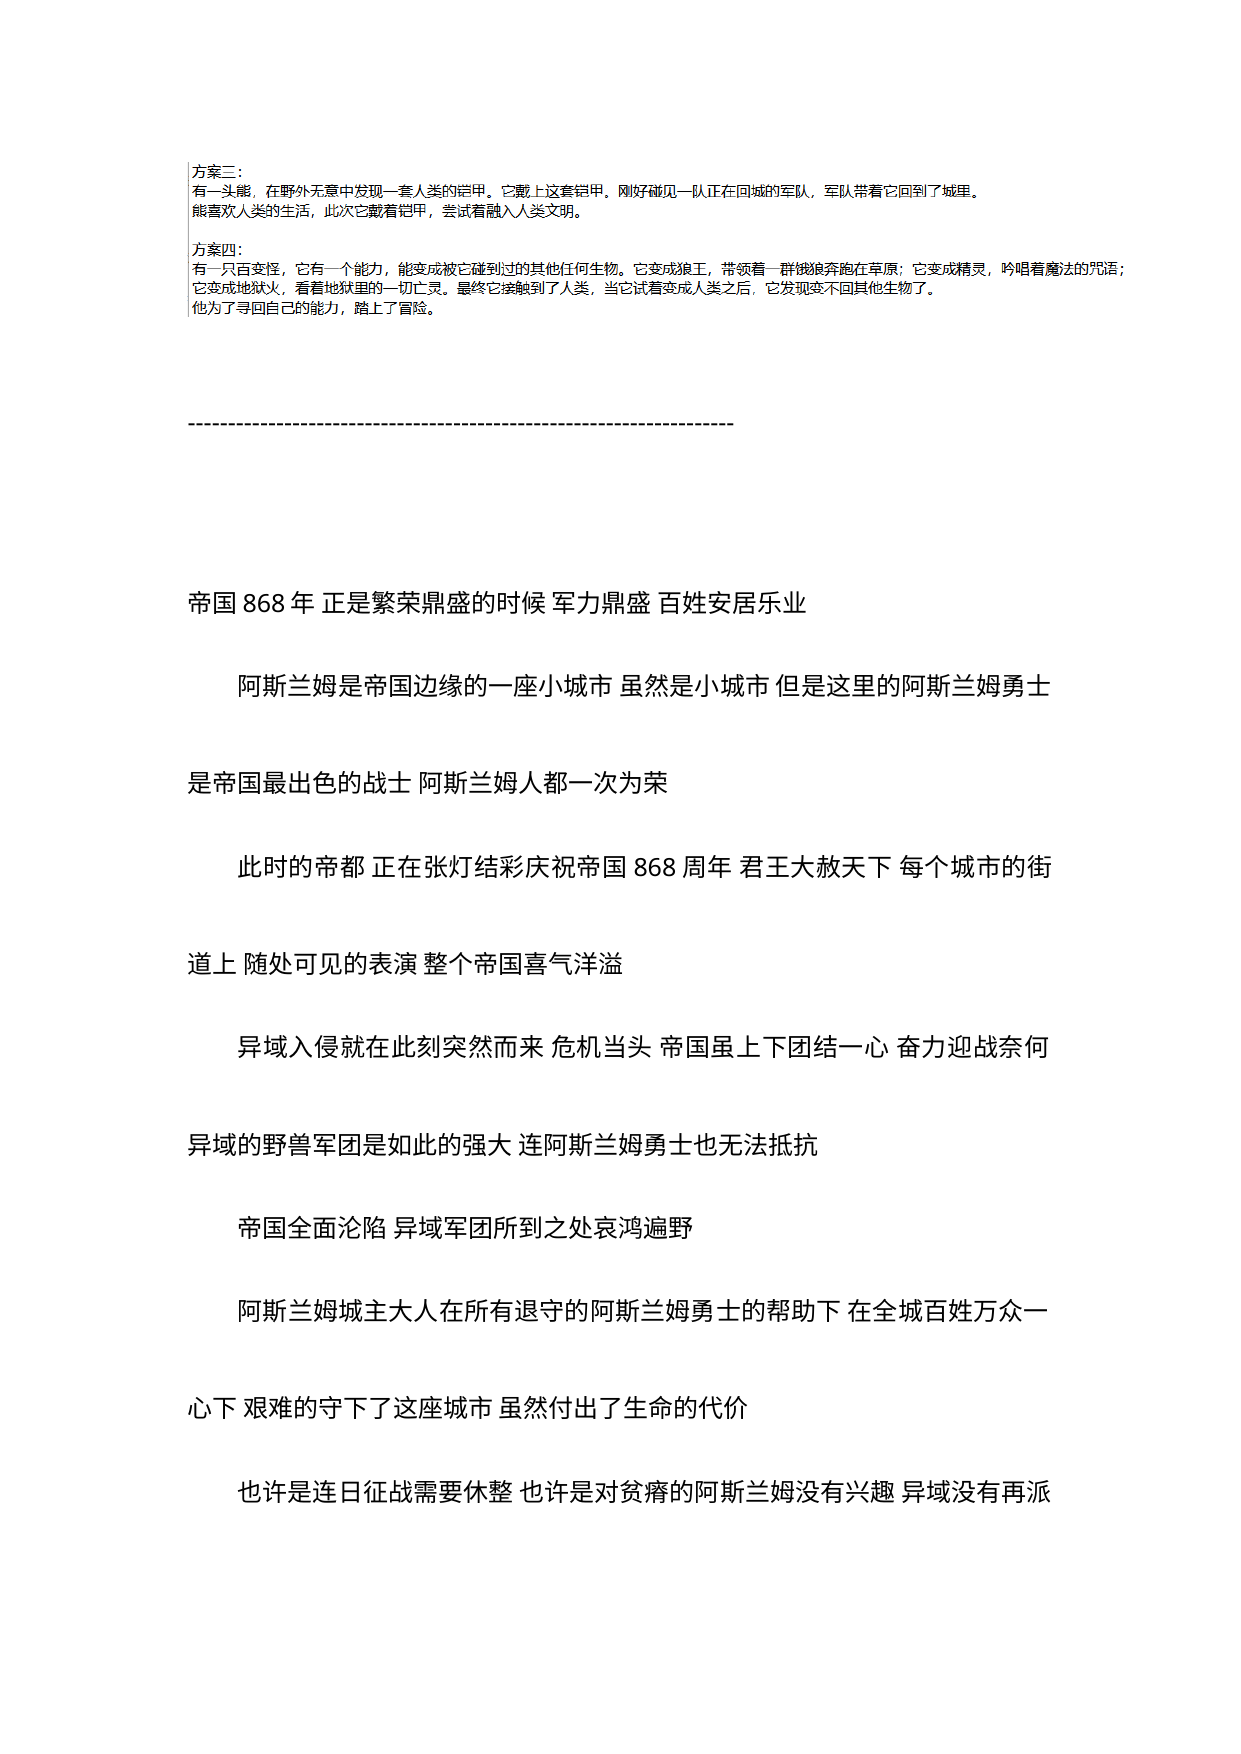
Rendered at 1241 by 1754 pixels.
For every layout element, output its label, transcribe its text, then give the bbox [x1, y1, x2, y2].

text 帝国868年 正是繁荣鼎盛的时候 军力鼎盛 百姓安居乐业 [187, 569, 1053, 634]
text 此时的帝都 正在张灯结彩庆祝帝国868周年 君王大赦天下 每个城市的街道上 随处可见的表演 整个帝国喜气洋溢 [187, 833, 1053, 995]
text 阿斯兰姆是帝国边缘的一座小城市 虽然是小城市 但是这里的阿斯兰姆勇士是帝国最出色的战士 阿斯兰姆人都一次为荣 [187, 652, 1053, 814]
text 帝国全面沦陷 异域军团所到之处哀鸿遍野 [187, 1194, 1053, 1259]
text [187, 1458, 1053, 1523]
text 异域入侵就在此刻突然而来 危机当头 帝国虽上下团结一心 奋力迎战奈何异域的野兽军团是如此的强大 连阿斯兰姆勇士也无法抵抗 [187, 1013, 1053, 1176]
picture [187, 162, 1138, 317]
text -------------------------------------------------------------------- [187, 389, 1053, 454]
text 阿斯兰姆城主大人在所有退守的阿斯兰姆勇士的帮助下 在全城百姓万众一心下 艰难的守下了这座城市 虽然付出了生命的代价 [187, 1277, 1053, 1439]
